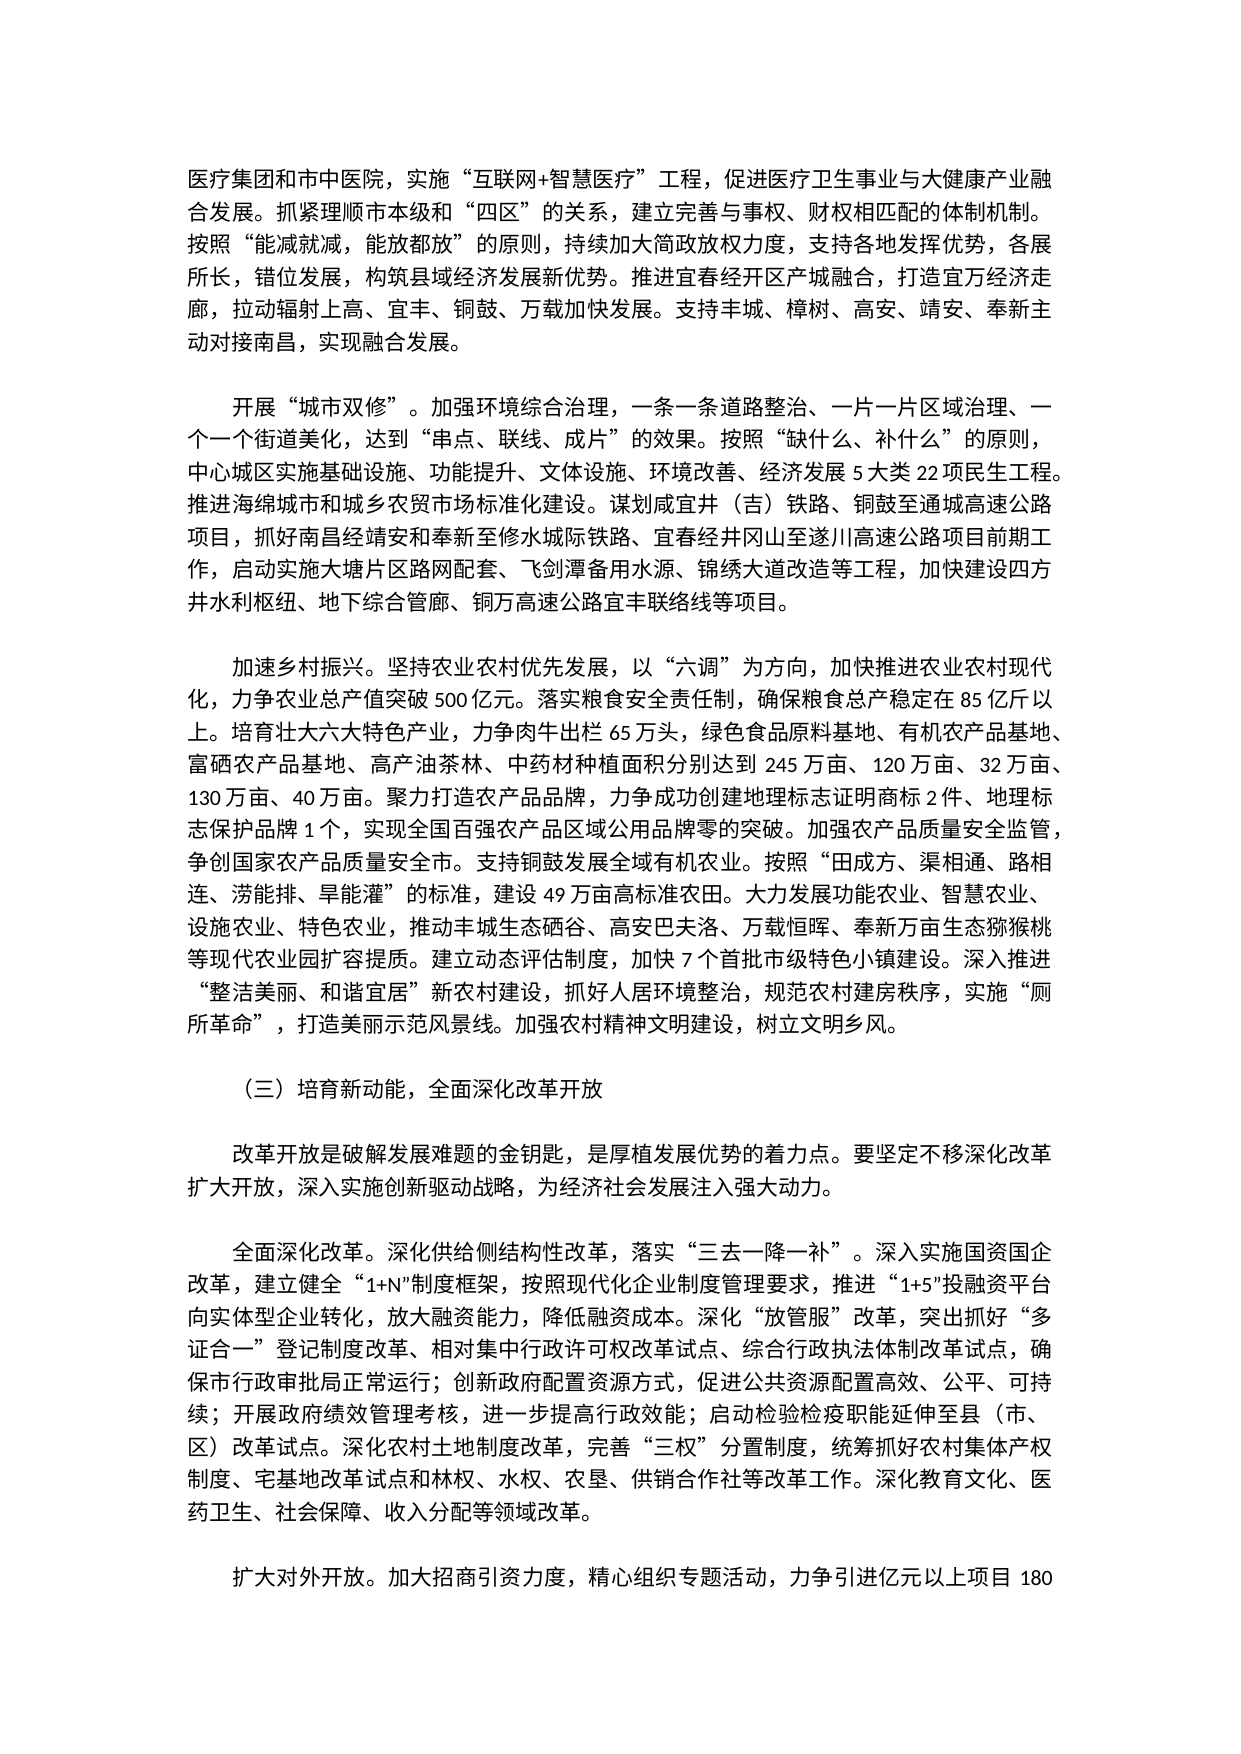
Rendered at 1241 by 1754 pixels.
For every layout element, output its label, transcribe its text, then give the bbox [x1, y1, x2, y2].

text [187, 1559, 1053, 1592]
text 全面深化改革。深化供给侧结构性改革，落实“三去一降一补”。深入实施国资国企改革，建立健全“1+N”制度框架，按照现代化企业制度管理要求，推进“1+5”投融资平台向实体型企业转化，放大融资能力，降低融资成本。深化“放管服”改革，突出抓好“多证合一”登记制度改革、相对集中行政许可权改革试点、综合行政执法体制改革试点，确保市行政审批局正常运行；创新政府配置资源方式，促进公共资源配置高效、公平、可持续；开展政府绩效管理考核，进一步提高行政效能；启动检验检疫职能延伸至县（市、区）改革试点。深化农村土地制度改革，完善“三权”分置制度，统筹抓好农村集体产权制度、宅基地改革试点和林权、水权、农垦、供销合作社等改革工作。深化教育文化、医药卫生、社会保障、收入分配等领域改革。 [187, 1234, 1053, 1527]
text 开展“城市双修”。加强环境综合治理，一条一条道路整治、一片一片区域治理、一个一个街道美化，达到“串点、联线、成片”的效果。按照“缺什么、补什么”的原则，中心城区实施基础设施、功能提升、文体设施、环境改善、经济发展5大类22项民生工程。推进海绵城市和城乡农贸市场标准化建设。谋划咸宜井（吉）铁路、铜鼓至通城高速公路项目，抓好南昌经靖安和奉新至修水城际铁路、宜春经井冈山至遂川高速公路项目前期工作，启动实施大塘片区路网配套、飞剑潭备用水源、锦绣大道改造等工程，加快建设四方井水利枢纽、地下综合管廊、铜万高速公路宜丰联络线等项目。 [187, 389, 1053, 617]
text （三）培育新动能，全面深化改革开放 [187, 1072, 1053, 1104]
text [187, 162, 1053, 357]
text 改革开放是破解发展难题的金钥匙，是厚植发展优势的着力点。要坚定不移深化改革、扩大开放，深入实施创新驱动战略，为经济社会发展注入强大动力。 [187, 1137, 1053, 1202]
text 加速乡村振兴。坚持农业农村优先发展，以“六调”为方向，加快推进农业农村现代化，力争农业总产值突破500亿元。落实粮食安全责任制，确保粮食总产稳定在85亿斤以上。培育壮大六大特色产业，力争肉牛出栏65万头，绿色食品原料基地、有机农产品基地、富硒农产品基地、高产油茶林、中药材种植面积分别达到245万亩、120万亩、32万亩、130万亩、40万亩。聚力打造农产品品牌，力争成功创建地理标志证明商标2件、地理标志保护品牌1个，实现全国百强农产品区域公用品牌零的突破。加强农产品质量安全监管，争创国家农产品质量安全市。支持铜鼓发展全域有机农业。按照“田成方、渠相通、路相连、涝能排、旱能灌”的标准，建设49万亩高标准农田。大力发展功能农业、智慧农业、设施农业、特色农业，推动丰城生态硒谷、高安巴夫洛、万载恒晖、奉新万亩生态猕猴桃等现代农业园扩容提质。建立动态评估制度，加快7个首批市级特色小镇建设。深入推进“整洁美丽、和谐宜居”新农村建设，抓好人居环境整治，规范农村建房秩序，实施“厕所革命”，打造美丽示范风景线。加强农村精神文明建设，树立文明乡风。 [187, 649, 1053, 1039]
